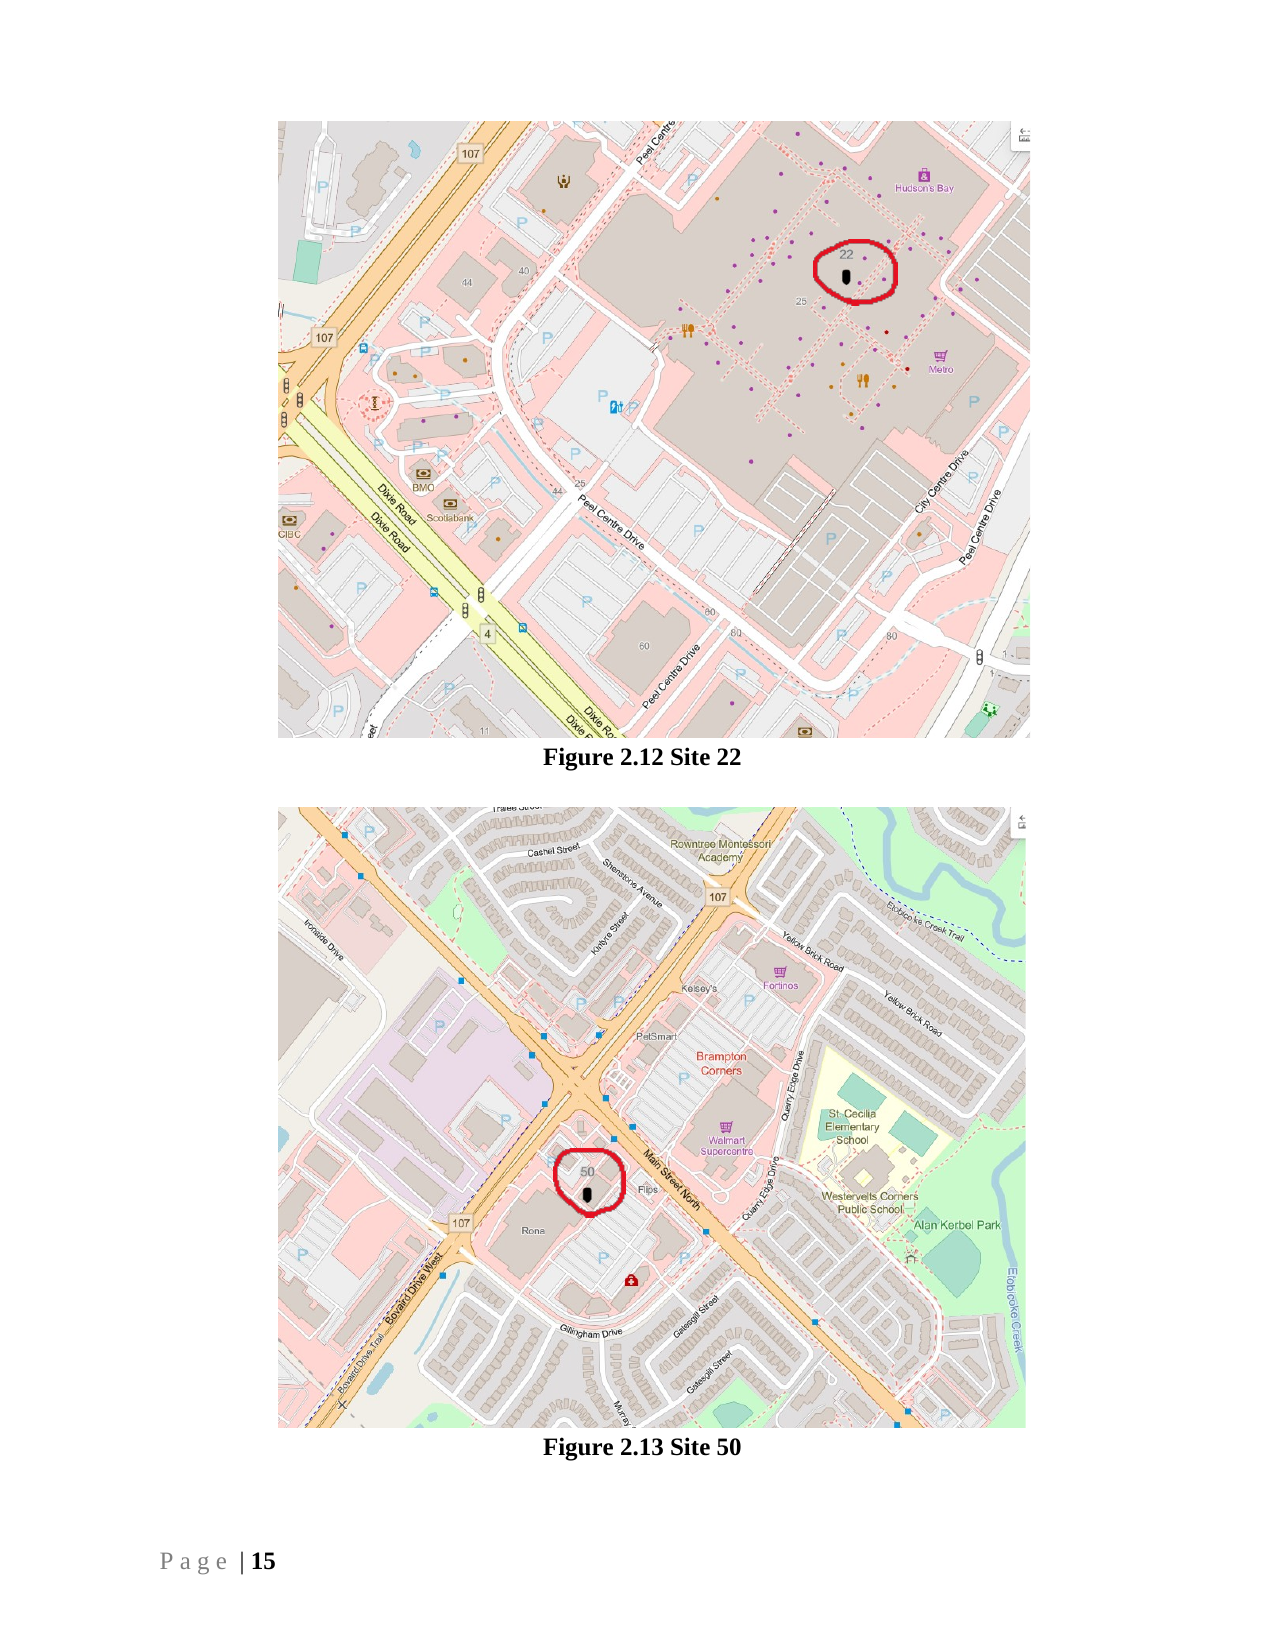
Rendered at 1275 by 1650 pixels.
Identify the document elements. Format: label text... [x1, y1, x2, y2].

picture [278, 807, 1026, 1428]
picture [278, 121, 1030, 738]
text Figure 2.12 Site 22 [159, 742, 1125, 771]
text Figure 2.13 Site 50 [159, 1432, 1125, 1461]
